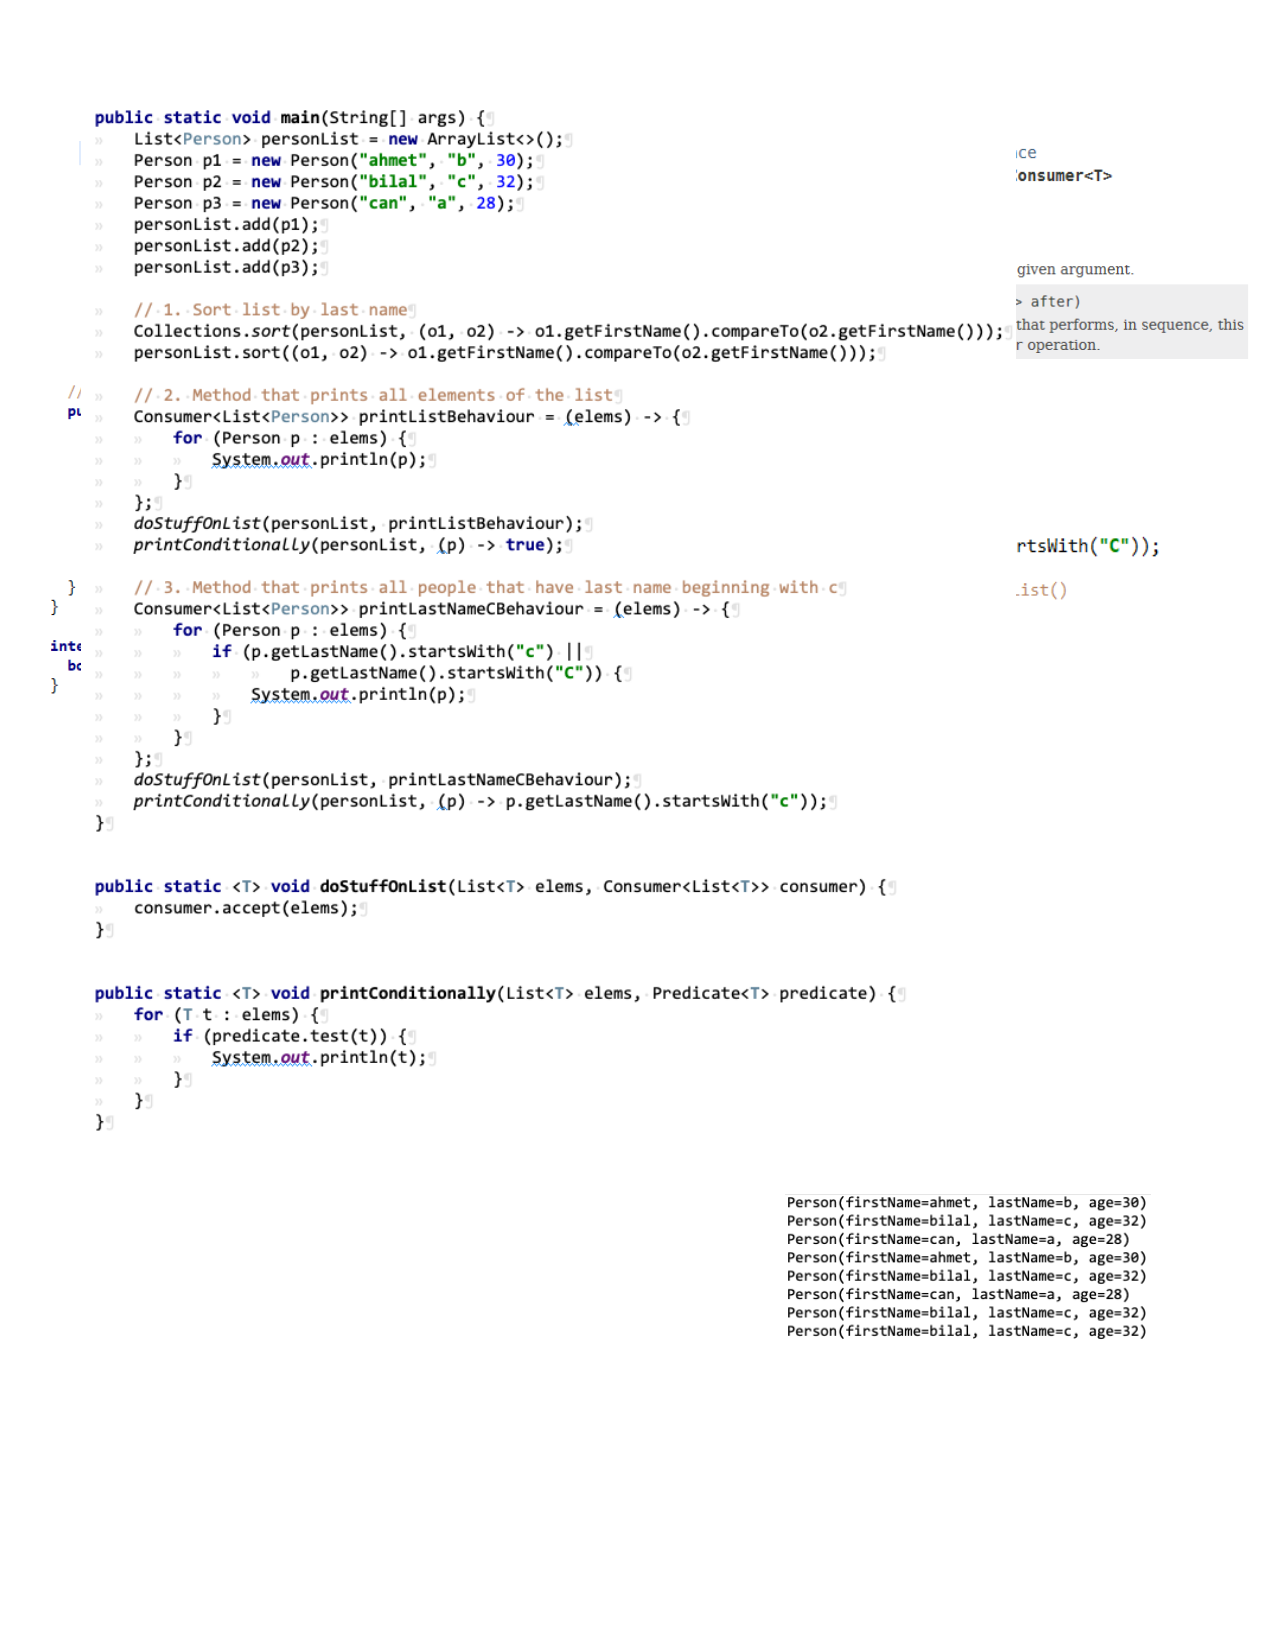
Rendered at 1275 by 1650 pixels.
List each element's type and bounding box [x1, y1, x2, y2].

picture [782, 1194, 1151, 1342]
picture [50, 110, 1249, 1131]
